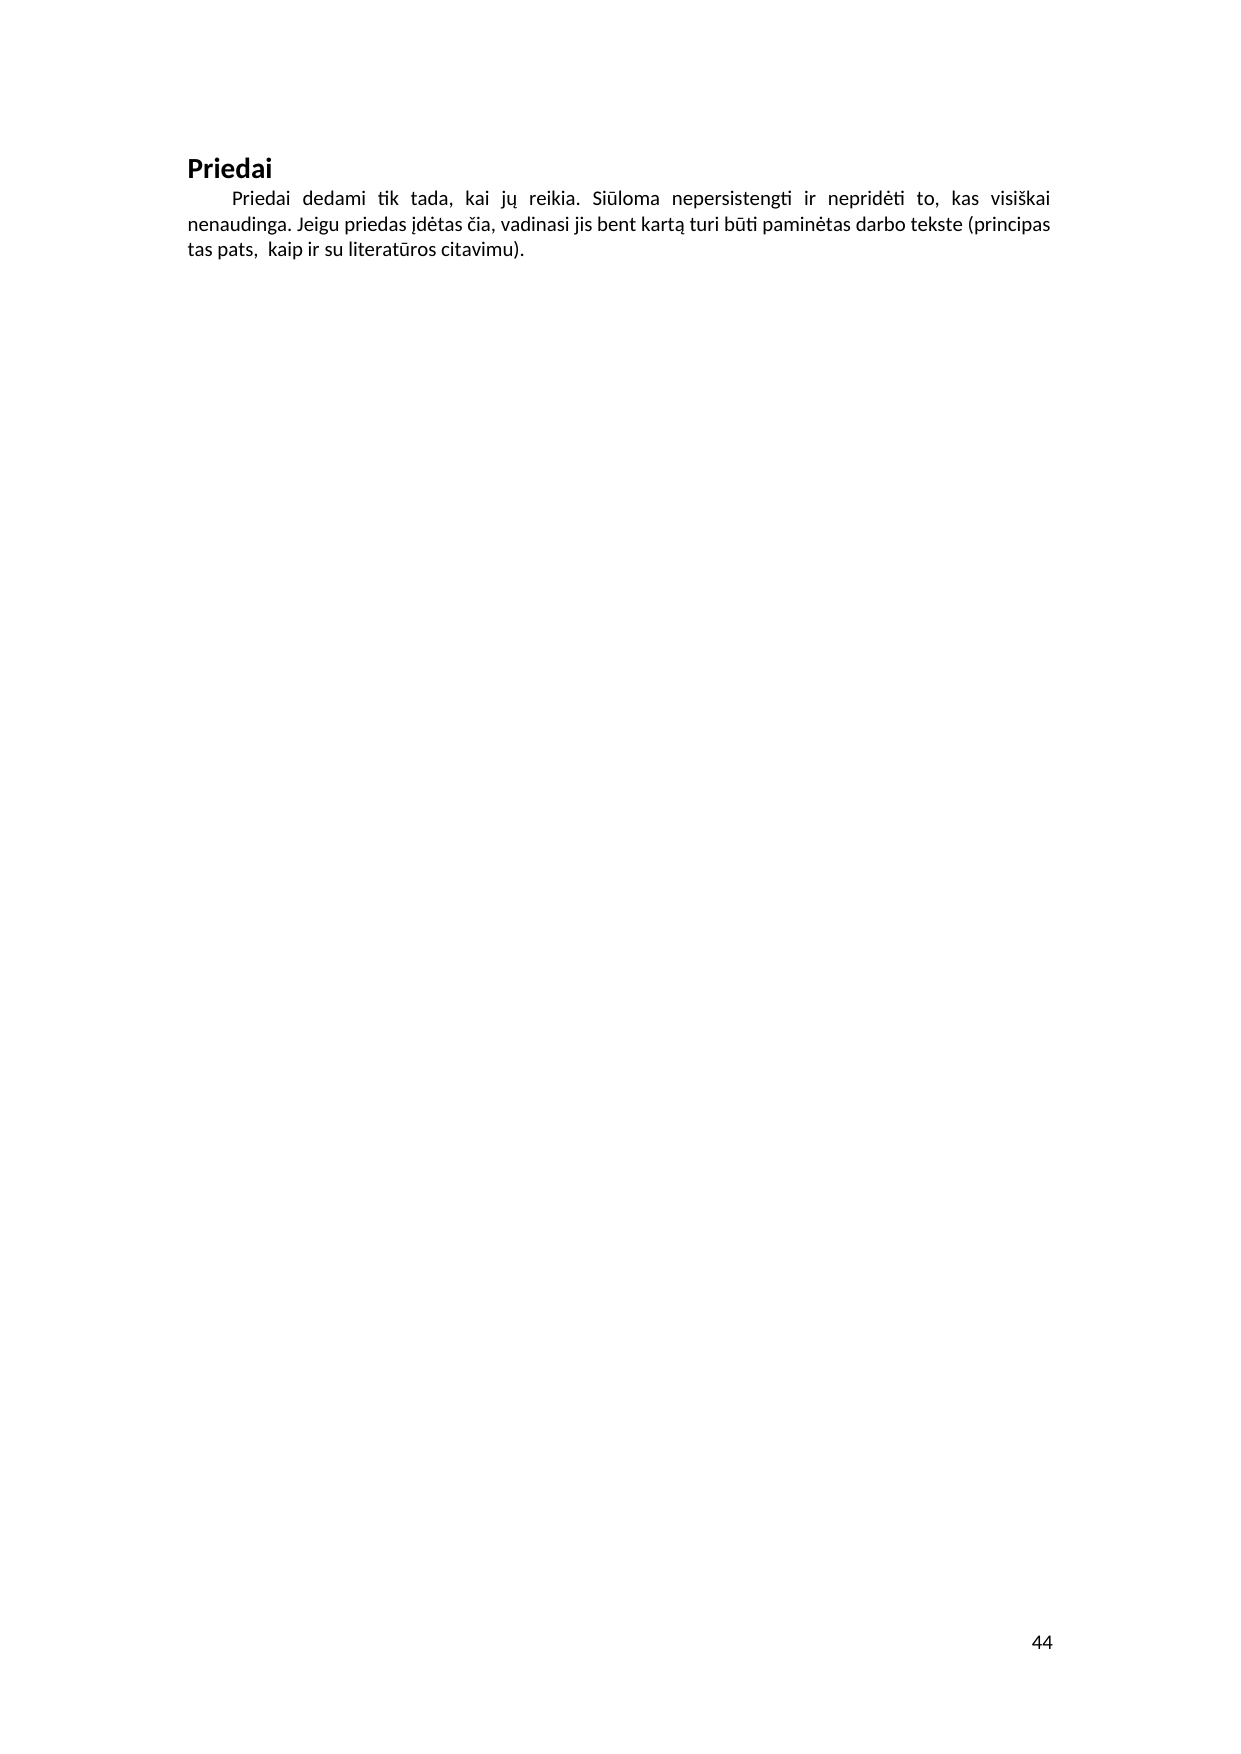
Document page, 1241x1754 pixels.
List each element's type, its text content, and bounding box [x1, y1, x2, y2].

subtitle Priedai [187, 150, 1053, 186]
text Priedai dedami tik tada, kai jų reikia. Siūloma nepersistengti ir nepridėti to, kas visiškai nenaudinga. Jeigu priedas įdėtas čia, vadinasi jis bent kartą turi būti paminėtas darbo tekste (principas tas pats, kaip ir su literatūros citavimu). [187, 186, 1053, 262]
